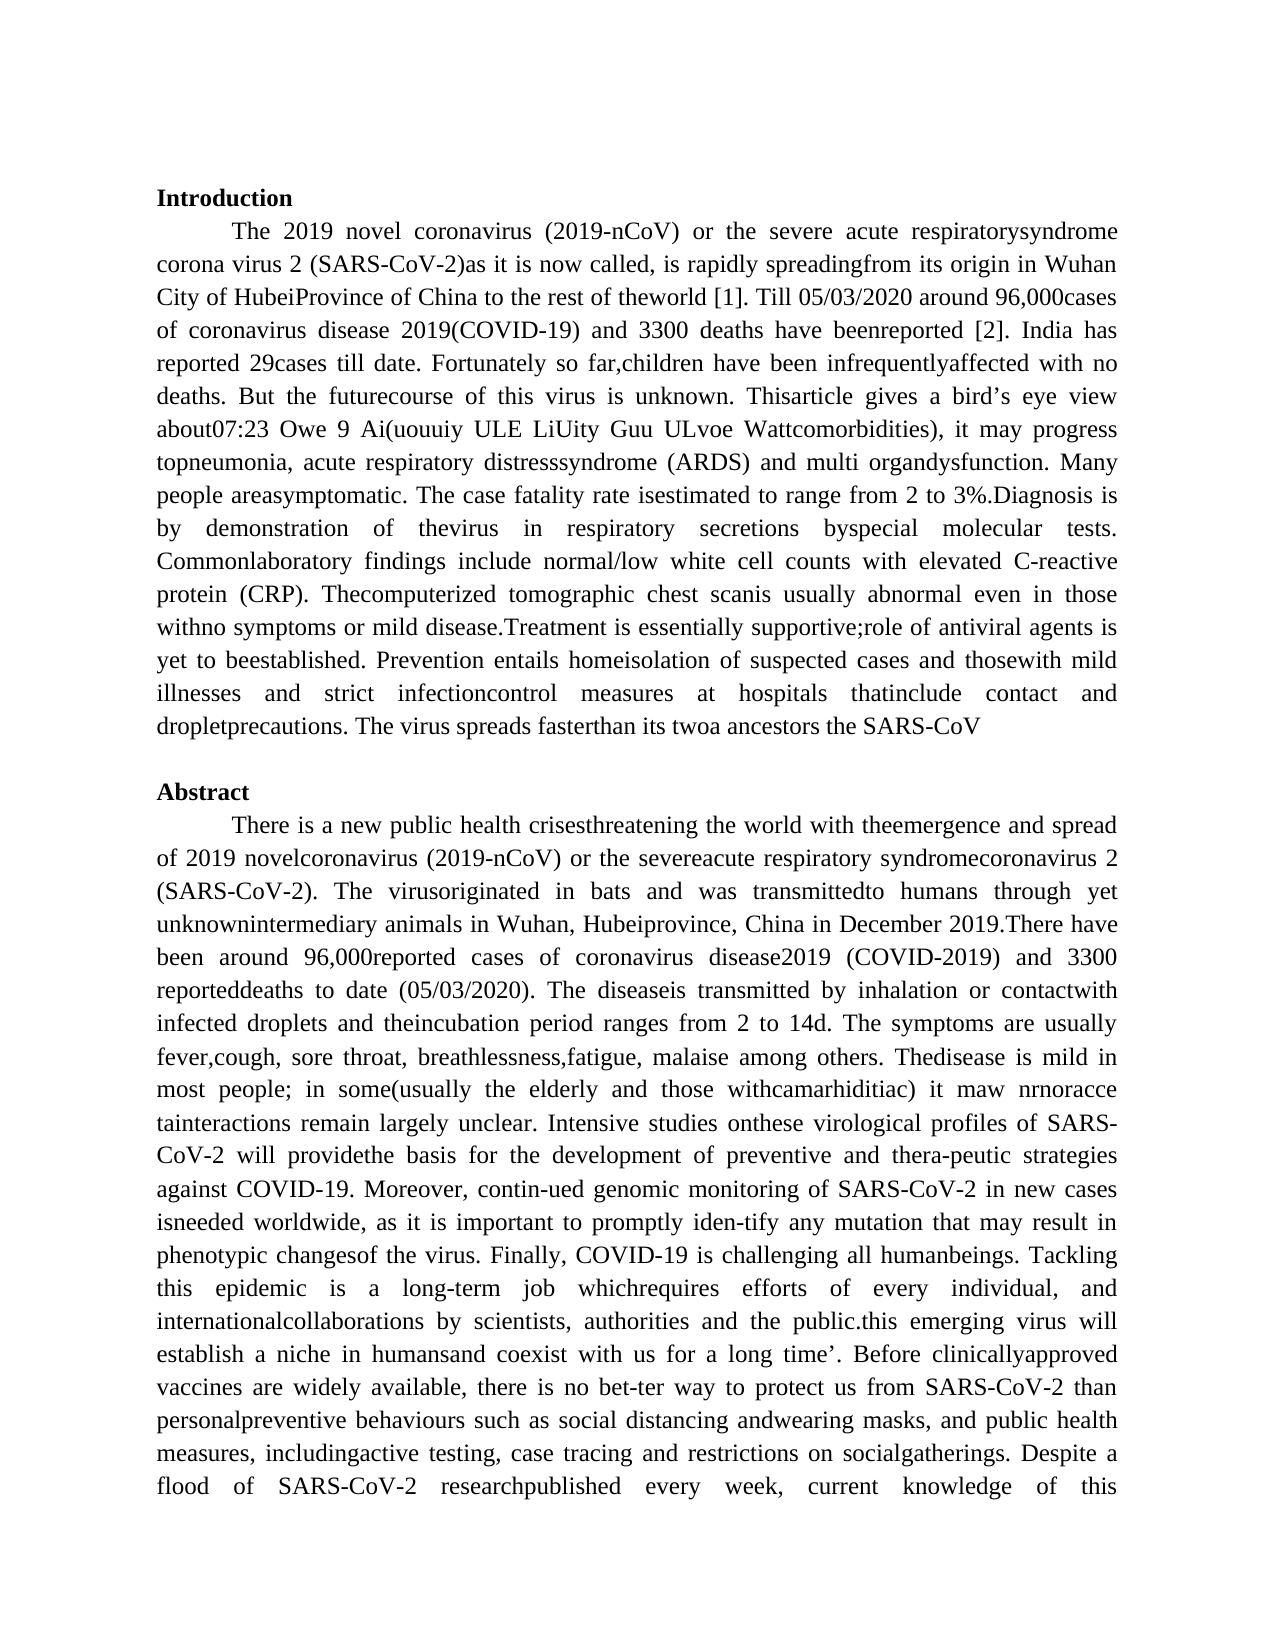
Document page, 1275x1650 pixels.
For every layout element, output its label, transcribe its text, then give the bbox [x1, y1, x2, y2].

text Introduction [156, 183, 1118, 212]
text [156, 810, 1118, 1499]
text The 2019 novel coronavirus (2019-nCoV) or the severe acute respiratorysyndrome corona virus 2 (SARS-CoV-2)as it is now called, is rapidly spreadingfrom its origin in Wuhan City of HubeiProvince of China to the rest of theworld [1]. Till 05/03/2020 around 96,000cases of coronavirus disease 2019(COVID-19) and 3300 deaths have beenreported [2]. India has reported 29cases till date. Fortunately so far,children have been infrequentlyaffected with no deaths. But the futurecourse of this virus is unknown. Thisarticle gives a bird’s eye view about07:23 Owe 9 Ai(uouuiy ULE LiUity Guu ULvoe Wattcomorbidities), it may progress topneumonia, acute respiratory distresssyndrome (ARDS) and multi organdysfunction. Many people areasymptomatic. The case fatality rate isestimated to range from 2 to 3%.Diagnosis is by demonstration of thevirus in respiratory secretions byspecial molecular tests. Commonlaboratory findings include normal/low white cell counts with elevated C-reactive protein (CRP). Thecomputerized tomographic chest scanis usually abnormal even in those withno symptoms or mild disease.Treatment is essentially supportive;role of antiviral agents is yet to beestablished. Prevention entails homeisolation of suspected cases and thosewith mild illnesses and strict infectioncontrol measures at hospitals thatinclude contact and dropletprecautions. The virus spreads fasterthan its twoa ancestors the SARS-CoV [156, 216, 1118, 740]
text Abstract [156, 777, 1118, 806]
